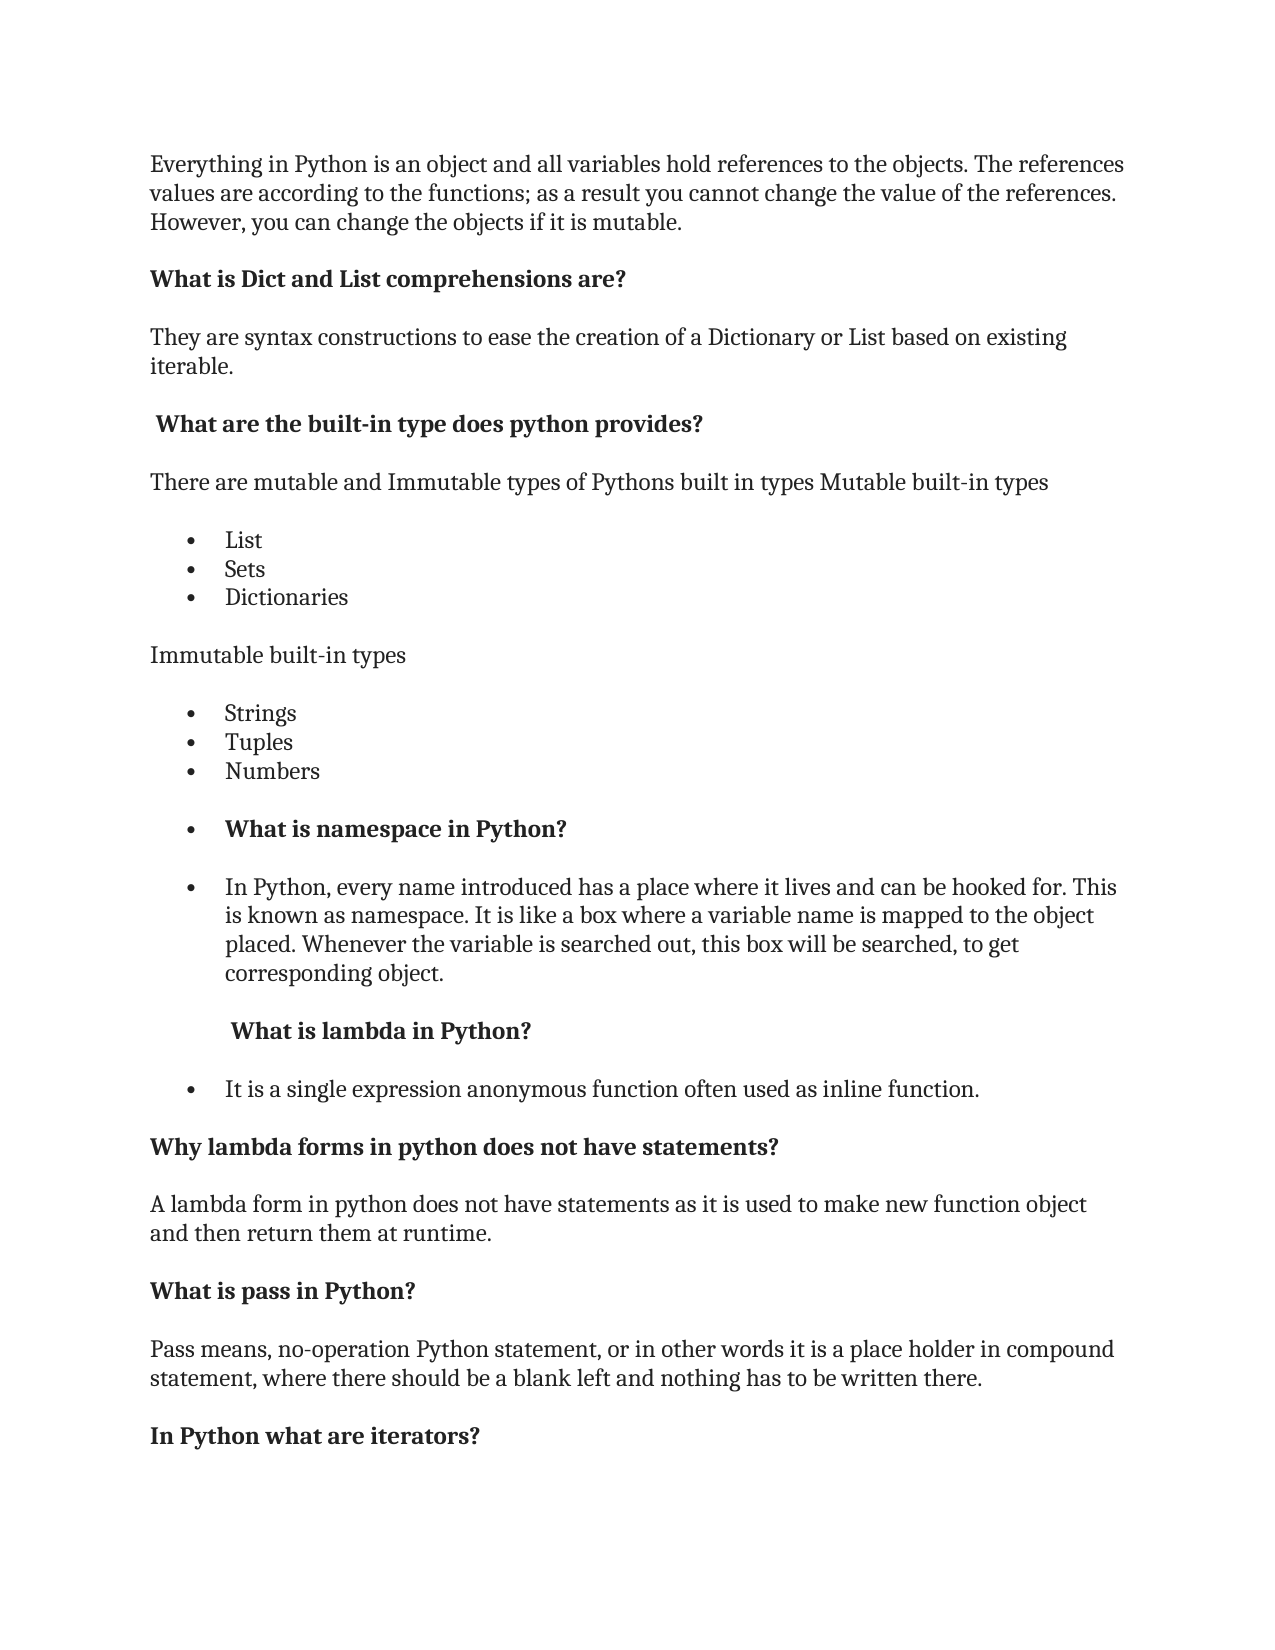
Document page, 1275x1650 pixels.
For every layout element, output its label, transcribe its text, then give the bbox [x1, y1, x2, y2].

list Dictionaries [187, 583, 1125, 612]
list Strings [187, 699, 1125, 728]
text There are mutable and Immutable types of Pythons built in types Mutable built-in types [150, 468, 1125, 497]
text Everything in Python is an object and all variables hold references to the objects. The references values are according to the functions; as a result you cannot change the value of the references. However, you can change the objects if it is mutable. [150, 150, 1125, 236]
list What is namespace in Python? [187, 814, 1125, 843]
text What is Dict and List comprehensions are? [150, 265, 1125, 294]
text Why lambda forms in python does not have statements? [150, 1132, 1125, 1161]
list Tuples [187, 728, 1125, 757]
list Sets [187, 554, 1125, 583]
list Numbers [187, 757, 1125, 785]
list List [187, 526, 1125, 554]
list It is a single expression anonymous function often used as inline function. [187, 1074, 1125, 1103]
text What is lambda in Python? [225, 1017, 1125, 1045]
text What is pass in Python? [150, 1277, 1125, 1306]
text Pass means, no-operation Python statement, or in other words it is a place holder in compound statement, where there should be a blank left and nothing has to be written there. [150, 1335, 1125, 1392]
text What are the built-in type does python provides? [150, 410, 1125, 439]
text Immutable built-in types [150, 641, 1125, 670]
list In Python, every name introduced has a place where it lives and can be hooked for. This is known as namespace. It is like a box where a variable name is mapped to the object placed. Whenever the variable is searched out, this box will be searched, to get corresponding object. [187, 872, 1125, 987]
text They are syntax constructions to ease the creation of a Dictionary or List based on existing iterable. [150, 323, 1125, 381]
text In Python what are iterators? [150, 1422, 1125, 1450]
text A lambda form in python does not have statements as it is used to make new function object and then return them at runtime. [150, 1190, 1125, 1248]
